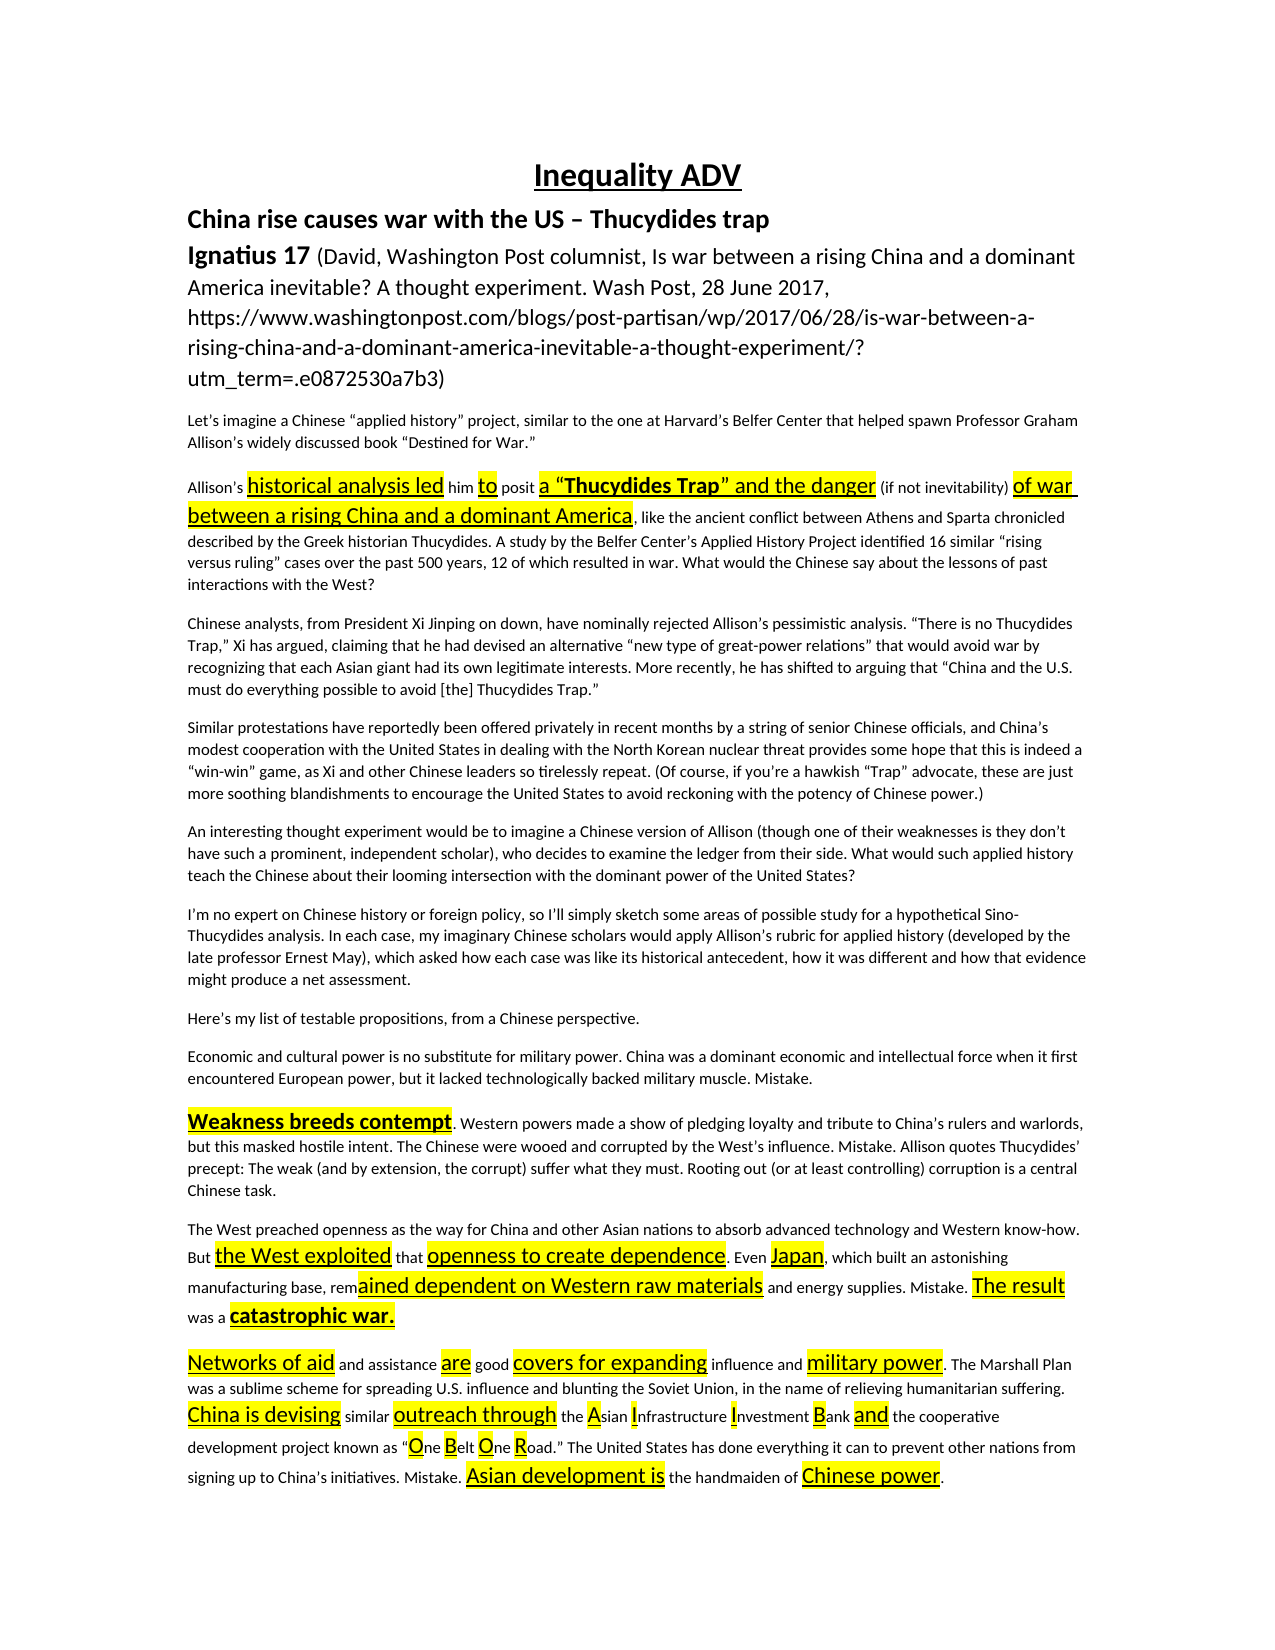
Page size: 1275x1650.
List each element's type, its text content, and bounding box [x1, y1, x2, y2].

text Let’s imagine a Chinese “applied history” project, similar to the one at Harvard’s Belfer Center that helped spawn Professor Graham Allison’s widely discussed book “Destined for War.” [187, 411, 1087, 453]
text The West preached openness as the way for China and other Asian nations to absorb advanced technology and Western know-how. But the West exploited that openness to create dependence. Even Japan, which built an astonishing manufacturing base, remained dependent on Western raw materials and energy supplies. Mistake. The result was a catastrophic war. [187, 1219, 1087, 1330]
text Here’s my list of testable propositions, from a Chinese perspective. [187, 1008, 1087, 1028]
text Weakness breeds contempt. Western powers made a show of pledging loyalty and tribute to China’s rulers and warlords, but this masked hostile intent. The Chinese were wooed and corrupted by the West’s influence. Mistake. Allison quotes Thucydides’ precept: The weak (and by extension, the corrupt) suffer what they must. Rooting out (or at least controlling) corruption is a central Chinese task. [187, 1107, 1087, 1201]
text An interesting thought experiment would be to imagine a Chinese version of Allison (though one of their weaknesses is they don’t have such a prominent, independent scholar), who decides to examine the ledger from their side. What would such applied history teach the Chinese about their looming intersection with the dominant power of the United States? [187, 821, 1087, 886]
text Ignatius 17 (David, Washington Post columnist, Is war between a rising China and a dominant America inevitable? A thought experiment. Wash Post, 28 June 2017, https://www.washingtonpost.com/blogs/post-partisan/wp/2017/06/28/is-war-between-a-rising-china-and-a-dominant-america-inevitable-a-thought-experiment/?utm_term=.e0872530a7b3) [187, 238, 1087, 392]
text Networks of aid and assistance are good covers for expanding influence and military power. The Marshall Plan was a sublime scheme for spreading U.S. influence and blunting the Soviet Union, in the name of relieving humanitarian suffering. China is devising similar outreach through the Asian Infrastructure Investment Bank and the cooperative development project known as “One Belt One Road.” The United States has done everything it can to prevent other nations from signing up to China’s initiatives. Mistake. Asian development is the handmaiden of Chinese power. [187, 1348, 1087, 1489]
subtitle China rise causes war with the US – Thucydides trap [187, 202, 1087, 235]
text I’m no expert on Chinese history or foreign policy, so I’ll simply sketch some areas of possible study for a hypothetical Sino-Thucydides analysis. In each case, my imaginary Chinese scholars would apply Allison’s rubric for applied history (developed by the late professor Ernest May), which asked how each case was like its historical antecedent, how it was different and how that evidence might produce a net assessment. [187, 904, 1087, 990]
text Chinese analysts, from President Xi Jinping on down, have nominally rejected Allison’s pessimistic analysis. “There is no Thucydides Trap,” Xi has argued, claiming that he had devised an alternative “new type of great-power relations” that would avoid war by recognizing that each Asian giant had its own legitimate interests. More recently, he has shifted to arguing that “China and the U.S. must do everything possible to avoid [the] Thucydides Trap.” [187, 613, 1087, 699]
text Similar protestations have reportedly been offered privately in recent months by a string of senior Chinese officials, and China’s modest cooperation with the United States in dealing with the North Korean nuclear threat provides some hope that this is indeed a “win-win” game, as Xi and other Chinese leaders so tirelessly repeat. (Of course, if you’re a hawkish “Trap” advocate, these are just more soothing blandishments to encourage the United States to avoid reckoning with the potency of Chinese power.) [187, 717, 1087, 803]
text Economic and cultural power is no substitute for military power. China was a dominant economic and intellectual force when it first encountered European power, but it lacked technologically backed military muscle. Mistake. [187, 1046, 1087, 1089]
subtitle Inequality ADV [187, 154, 1087, 195]
text Allison’s historical analysis led him to posit a “Thucydides Trap” and the danger (if not inevitability) of war between a rising China and a dominant America, like the ancient conflict between Athens and Sparta chronicled described by the Greek historian Thucydides. A study by the Belfer Center’s Applied History Project identified 16 similar “rising versus ruling” cases over the past 500 years, 12 of which resulted in war. What would the Chinese say about the lessons of past interactions with the West? [187, 471, 1087, 595]
